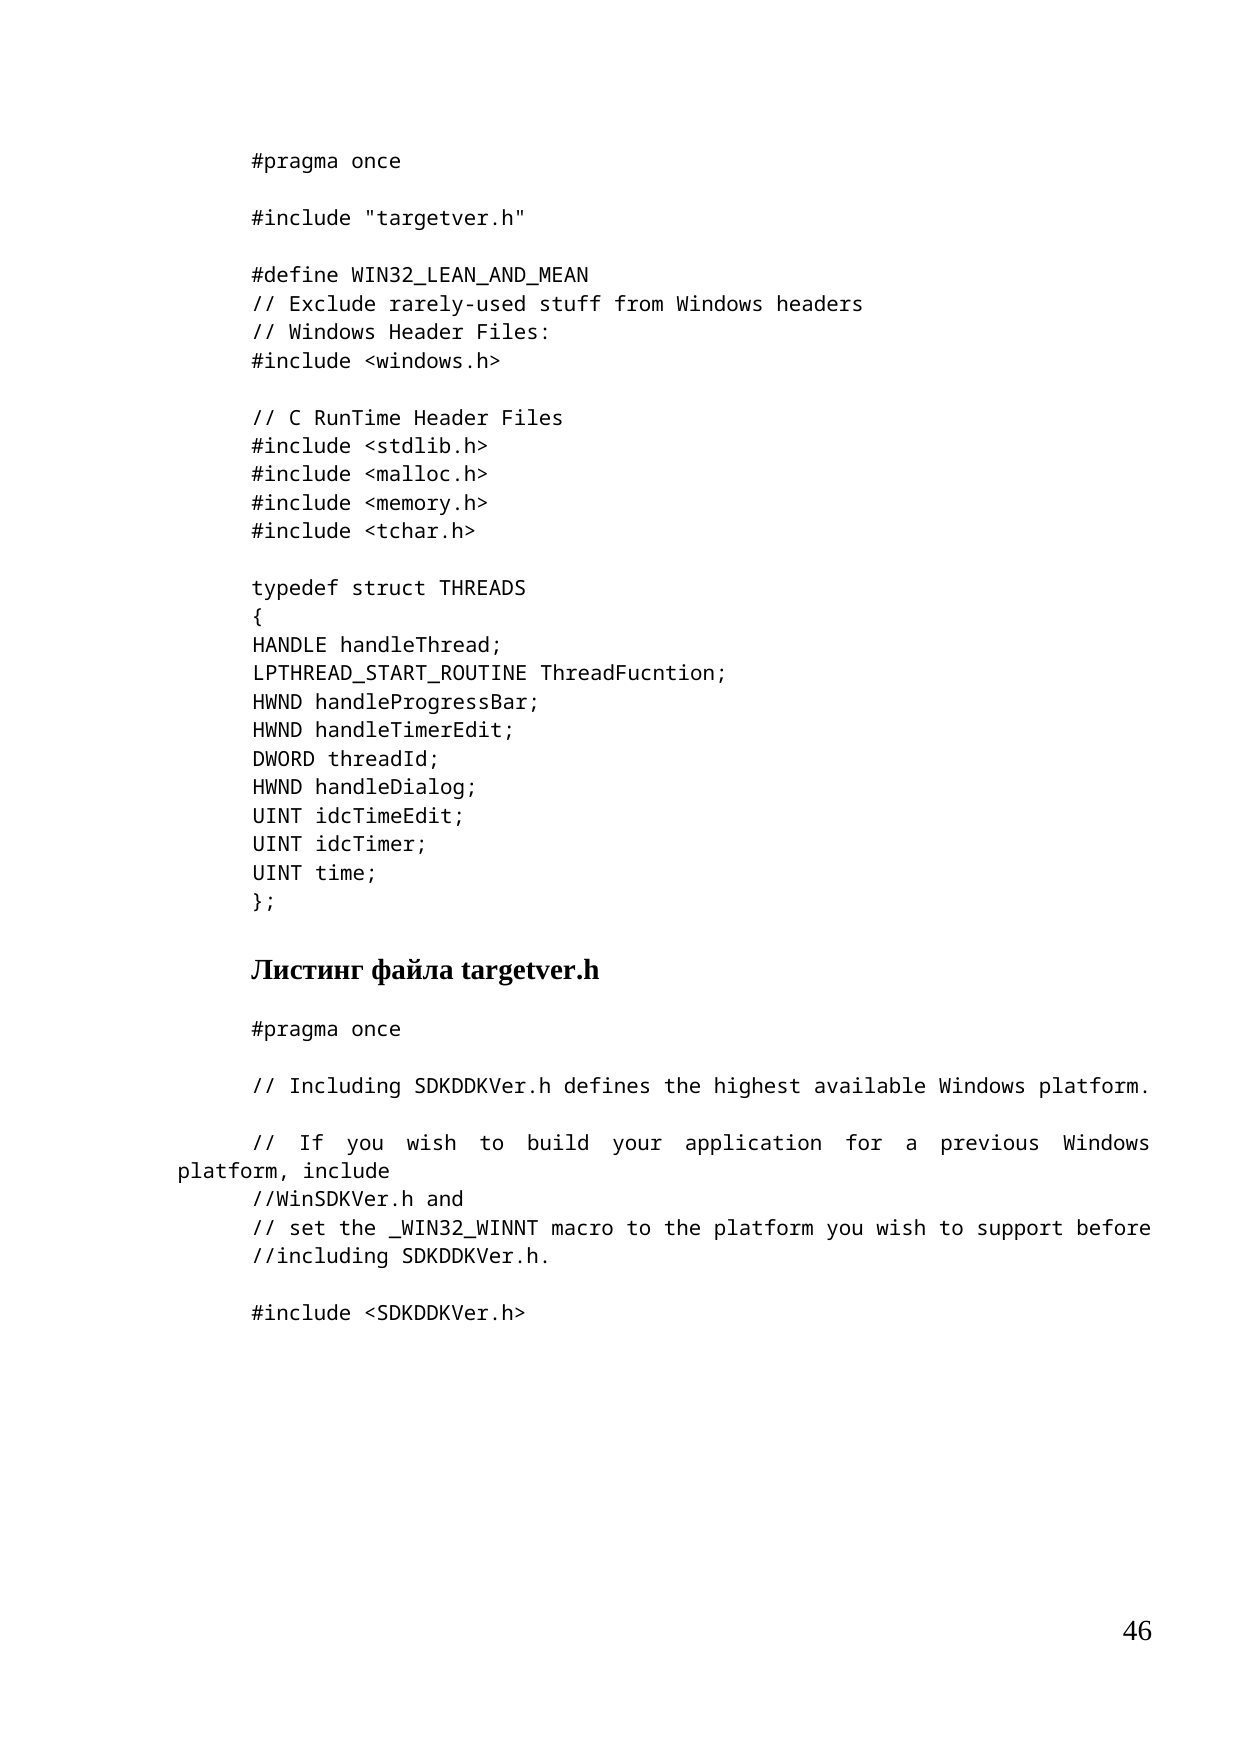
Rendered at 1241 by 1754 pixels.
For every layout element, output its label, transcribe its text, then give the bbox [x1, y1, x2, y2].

text #include "targetver.h" [177, 203, 1152, 232]
text // If you wish to build your application for a previous Windows platform, include [177, 1128, 1152, 1184]
text //including SDKDDKVer.h. [177, 1241, 1152, 1270]
text UINT idcTimer; [177, 829, 1152, 858]
text // Exclude rarely-used stuff from Windows headers [177, 289, 1152, 317]
text typedef struct THREADS [177, 573, 1152, 602]
text #include <malloc.h> [177, 459, 1152, 488]
text #include <SDKDDKVer.h> [177, 1298, 1152, 1327]
text //WinSDKVer.h and [177, 1184, 1152, 1213]
text // C RunTime Header Files [177, 403, 1152, 431]
text // set the _WIN32_WINNT macro to the platform you wish to support before [177, 1213, 1152, 1241]
text #include <windows.h> [177, 346, 1152, 374]
text }; [177, 886, 1152, 914]
text #include <memory.h> [177, 488, 1152, 516]
text HWND handleTimerEdit; [177, 715, 1152, 744]
text #pragma once [177, 147, 1152, 175]
text Листинг файла targetver.h [177, 952, 1152, 986]
text // Windows Header Files: [177, 317, 1152, 346]
text HWND handleProgressBar; [177, 687, 1152, 715]
text HANDLE handleThread; [177, 630, 1152, 658]
text { [177, 602, 1152, 630]
text LPTHREAD_START_ROUTINE ThreadFucntion; [177, 658, 1152, 687]
text UINT time; [177, 858, 1152, 886]
text #include <tchar.h> [177, 516, 1152, 545]
text // Including SDKDDKVer.h defines the highest available Windows platform. [177, 1071, 1152, 1099]
text HWND handleDialog; [177, 772, 1152, 801]
text #include <stdlib.h> [177, 431, 1152, 459]
text #pragma once [177, 1014, 1152, 1042]
text DWORD threadId; [177, 744, 1152, 772]
text UINT idcTimeEdit; [177, 801, 1152, 829]
text #define WIN32_LEAN_AND_MEAN [177, 260, 1152, 289]
